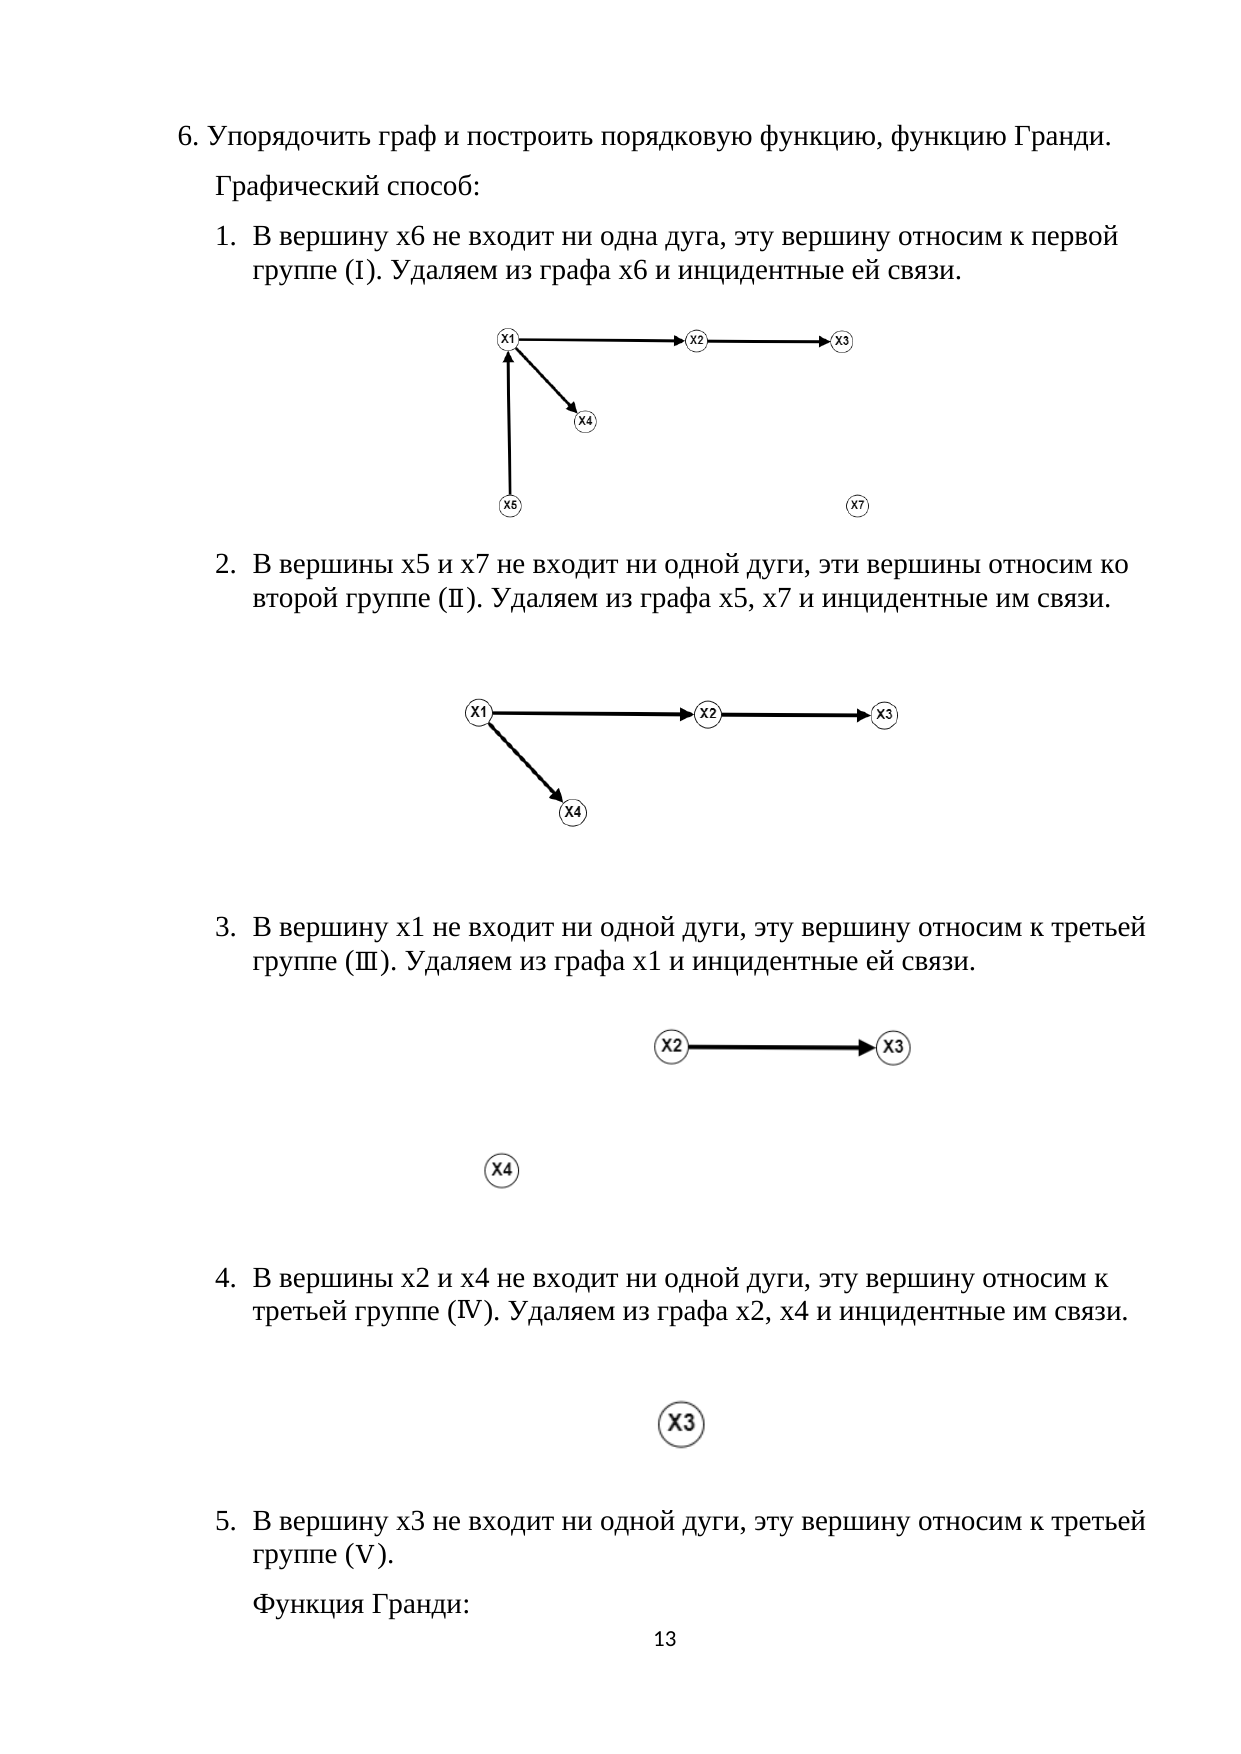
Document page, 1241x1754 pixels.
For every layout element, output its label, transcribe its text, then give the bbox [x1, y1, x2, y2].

list В вершину x3 не входит ни одной дуги, эту вершину относим к третьей группе (). [215, 1503, 1152, 1570]
list В вершину x1 не входит ни одной дуги, эту вершину относим к третьей группе (). Удаляем из графа x1 и инцидентные ей связи. [215, 909, 1152, 977]
text 6. Упорядочить граф и построить порядковую функцию, функцию Гранди. [177, 118, 1152, 152]
list В вершину x6 не входит ни одна дуга, эту вершину относим к первой группе (). Удаляем из графа x6 и инцидентные ей связи. [215, 218, 1152, 286]
list В вершины x5 и x7 не входит ни одной дуги, эти вершины относим ко второй группе (). Удаляем из графа x5, x7 и инцидентные им связи. [215, 546, 1152, 613]
picture [480, 302, 887, 530]
picture [438, 993, 929, 1194]
text Графический способ: [215, 168, 1152, 202]
list В вершины х2 и x4 не входит ни одной дуги, эту вершину относим к третьей группе (). Удаляем из графа х2, x4 и инцидентные им связи. [215, 1260, 1152, 1327]
picture [612, 1343, 754, 1486]
picture [451, 680, 915, 843]
text Функция Гранди: [252, 1586, 1152, 1620]
